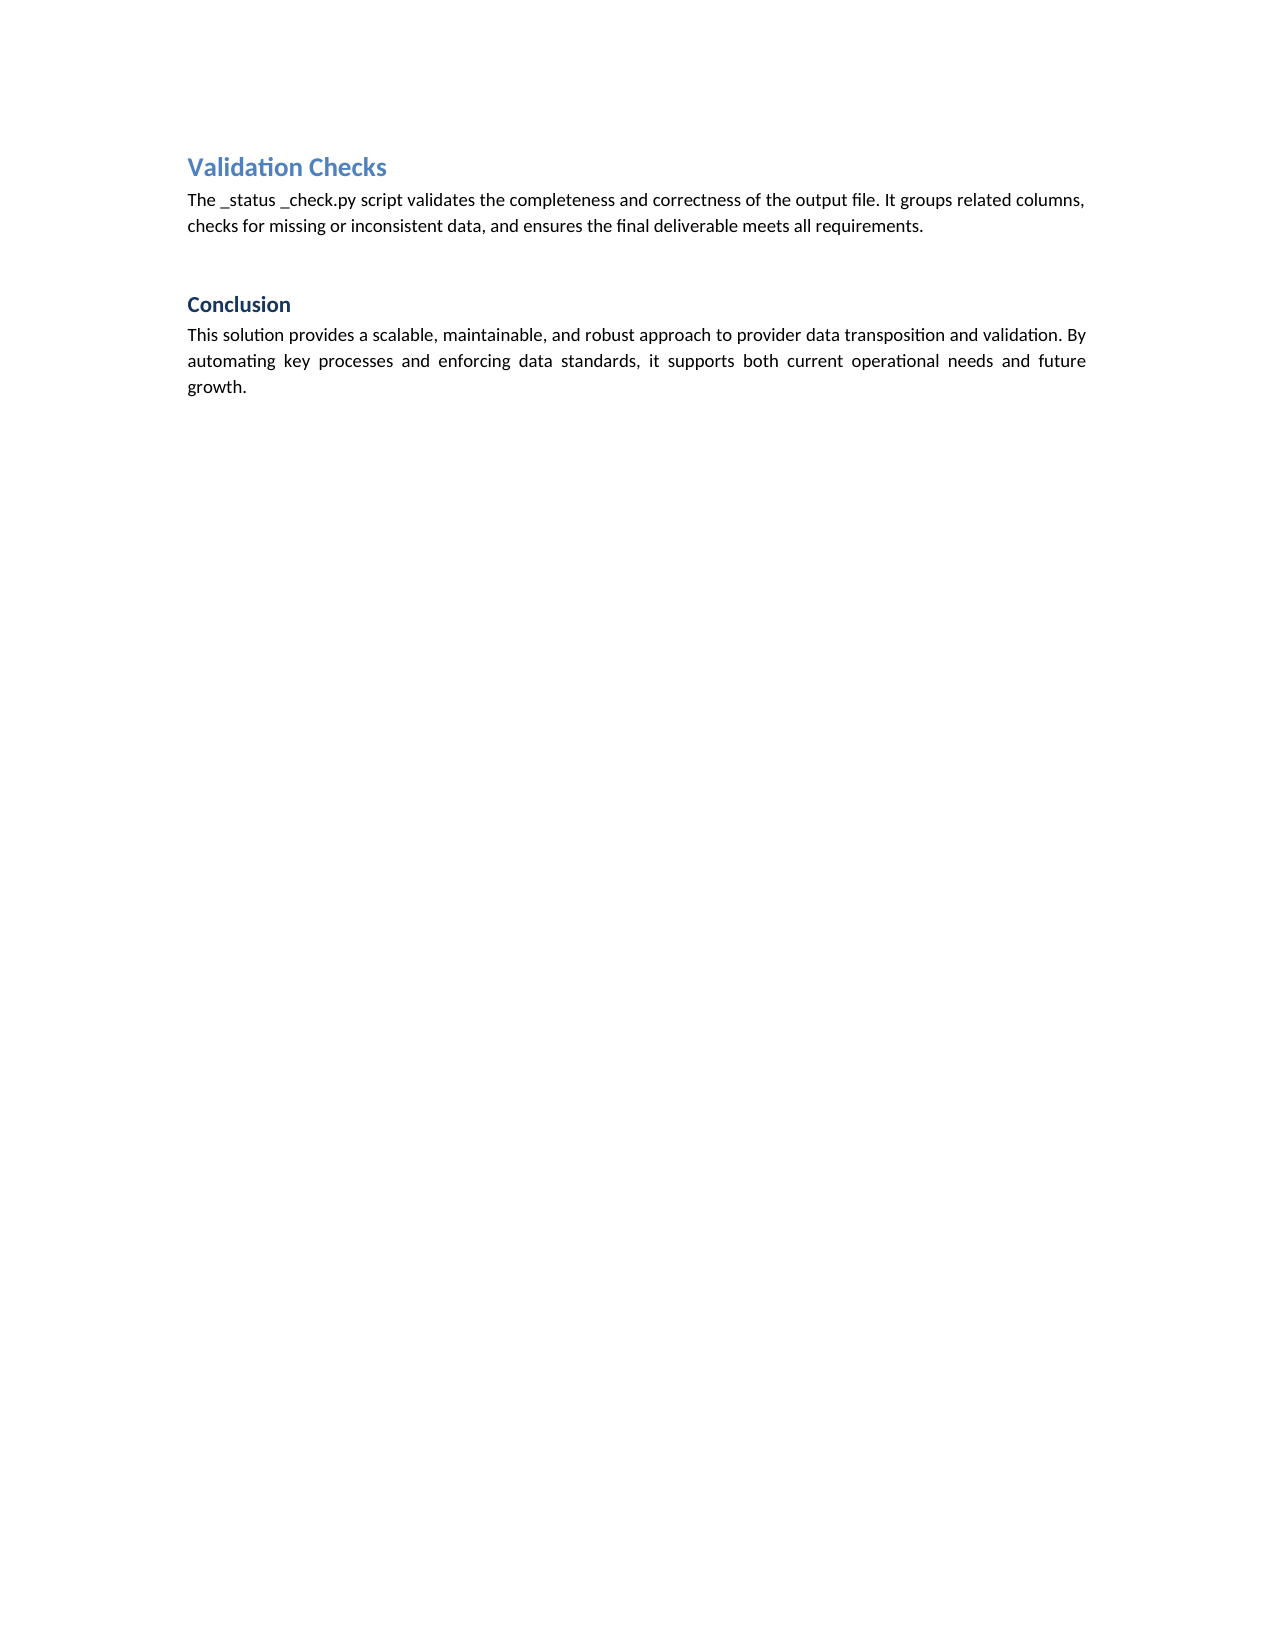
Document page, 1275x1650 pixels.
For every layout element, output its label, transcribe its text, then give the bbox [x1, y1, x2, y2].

text This solution provides a scalable, maintainable, and robust approach to provider data transposition and validation. By automating key processes and enforcing data standards, it supports both current operational needs and future growth. [187, 323, 1087, 398]
subtitle Conclusion [187, 291, 1087, 319]
subtitle Validation Checks [187, 150, 1087, 183]
text The _status _check.py script validates the completeness and correctness of the output file. It groups related columns, checks for missing or inconsistent data, and ensures the final deliverable meets all requirements. [187, 188, 1087, 237]
